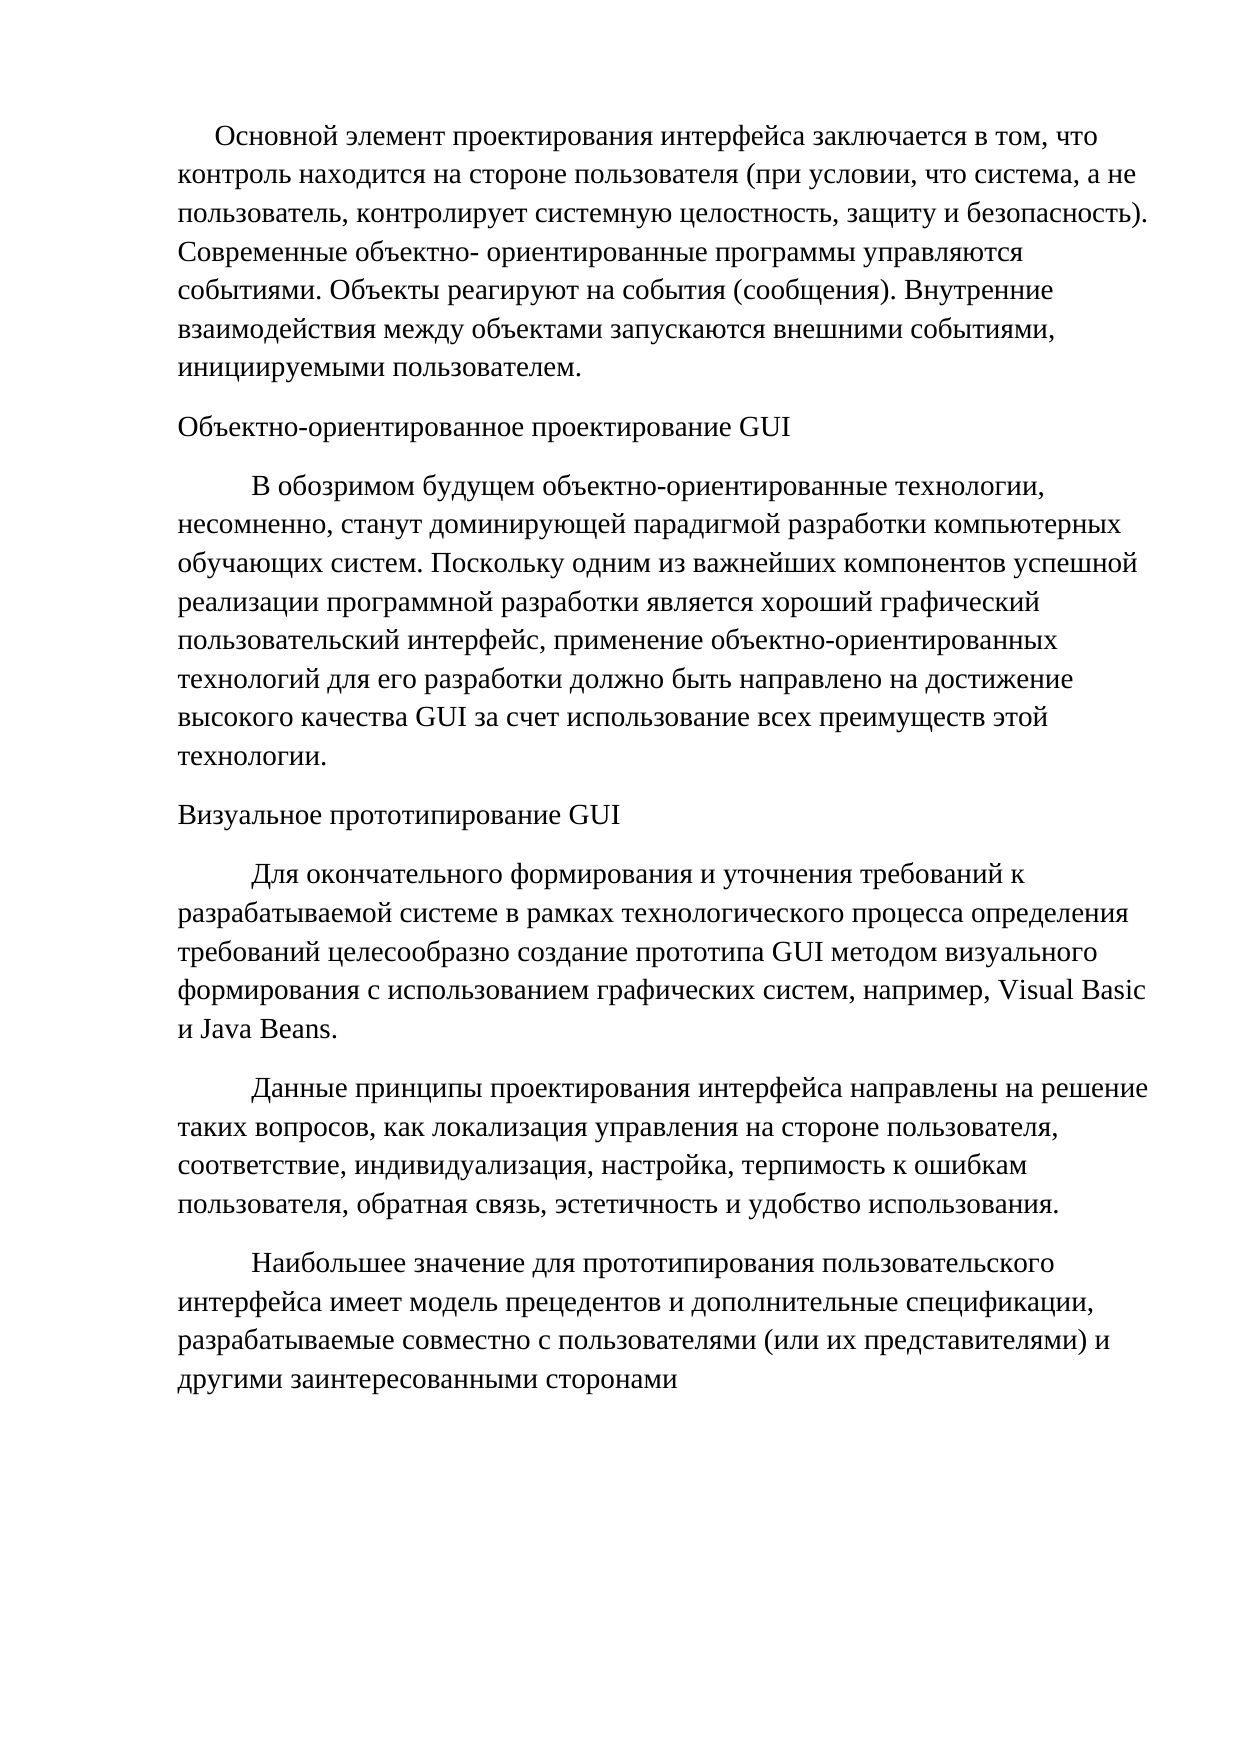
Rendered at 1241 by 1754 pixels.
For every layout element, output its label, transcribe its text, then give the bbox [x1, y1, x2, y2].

text Данные принципы проектирования интерфейса направлены на решение таких вопросов, как локализация управления на стороне пользователя, соответствие, индивидуализация, настройка, терпимость к ошибкам пользователя, обратная связь, эстетичность и удобство использования. [177, 1070, 1152, 1219]
text Основной элемент проектирования интерфейса заключается в том, что контроль находится на стороне пользователя (при условии, что система, а не пользователь, контролирует системную целостность, защиту и безопасность). Современные объектно- ориентированные программы управляются событиями. Объекты реагируют на события (сообщения). Внутренние взаимодействия между объектами запускаются внешними событиями, инициируемыми пользователем. [177, 118, 1152, 383]
text Визуальное прототипирование GUI [177, 797, 1152, 831]
text В обозримом будущем объектно-ориентированные технологии, несомненно, станут доминирующей парадигмой разработки компьютерных обучающих систем. Поскольку одним из важнейших компонентов успешной реализации программной разработки является хороший графический пользовательский интерфейс, применение объектно-ориентированных технологий для его разработки должно быть направлено на достижение высокого качества GUI за счет использование всех преимуществ этой технологии. [177, 468, 1152, 771]
text Наибольшее значение для прототипирования пользовательского интерфейса имеет модель прецедентов и дополнительные спецификации, разрабатываемые совместно с пользователями (или их представителями) и другими заинтересованными сторонами [177, 1245, 1152, 1394]
text Для окончательного формирования и уточнения требований к разрабатываемой системе в рамках технологического процесса определения требований целесообразно создание прототипа GUI методом визуального формирования с использованием графических систем, например, Visual Basic и Java Beans. [177, 857, 1152, 1044]
text Объектно-ориентированное проектирование GUI [177, 409, 1152, 442]
